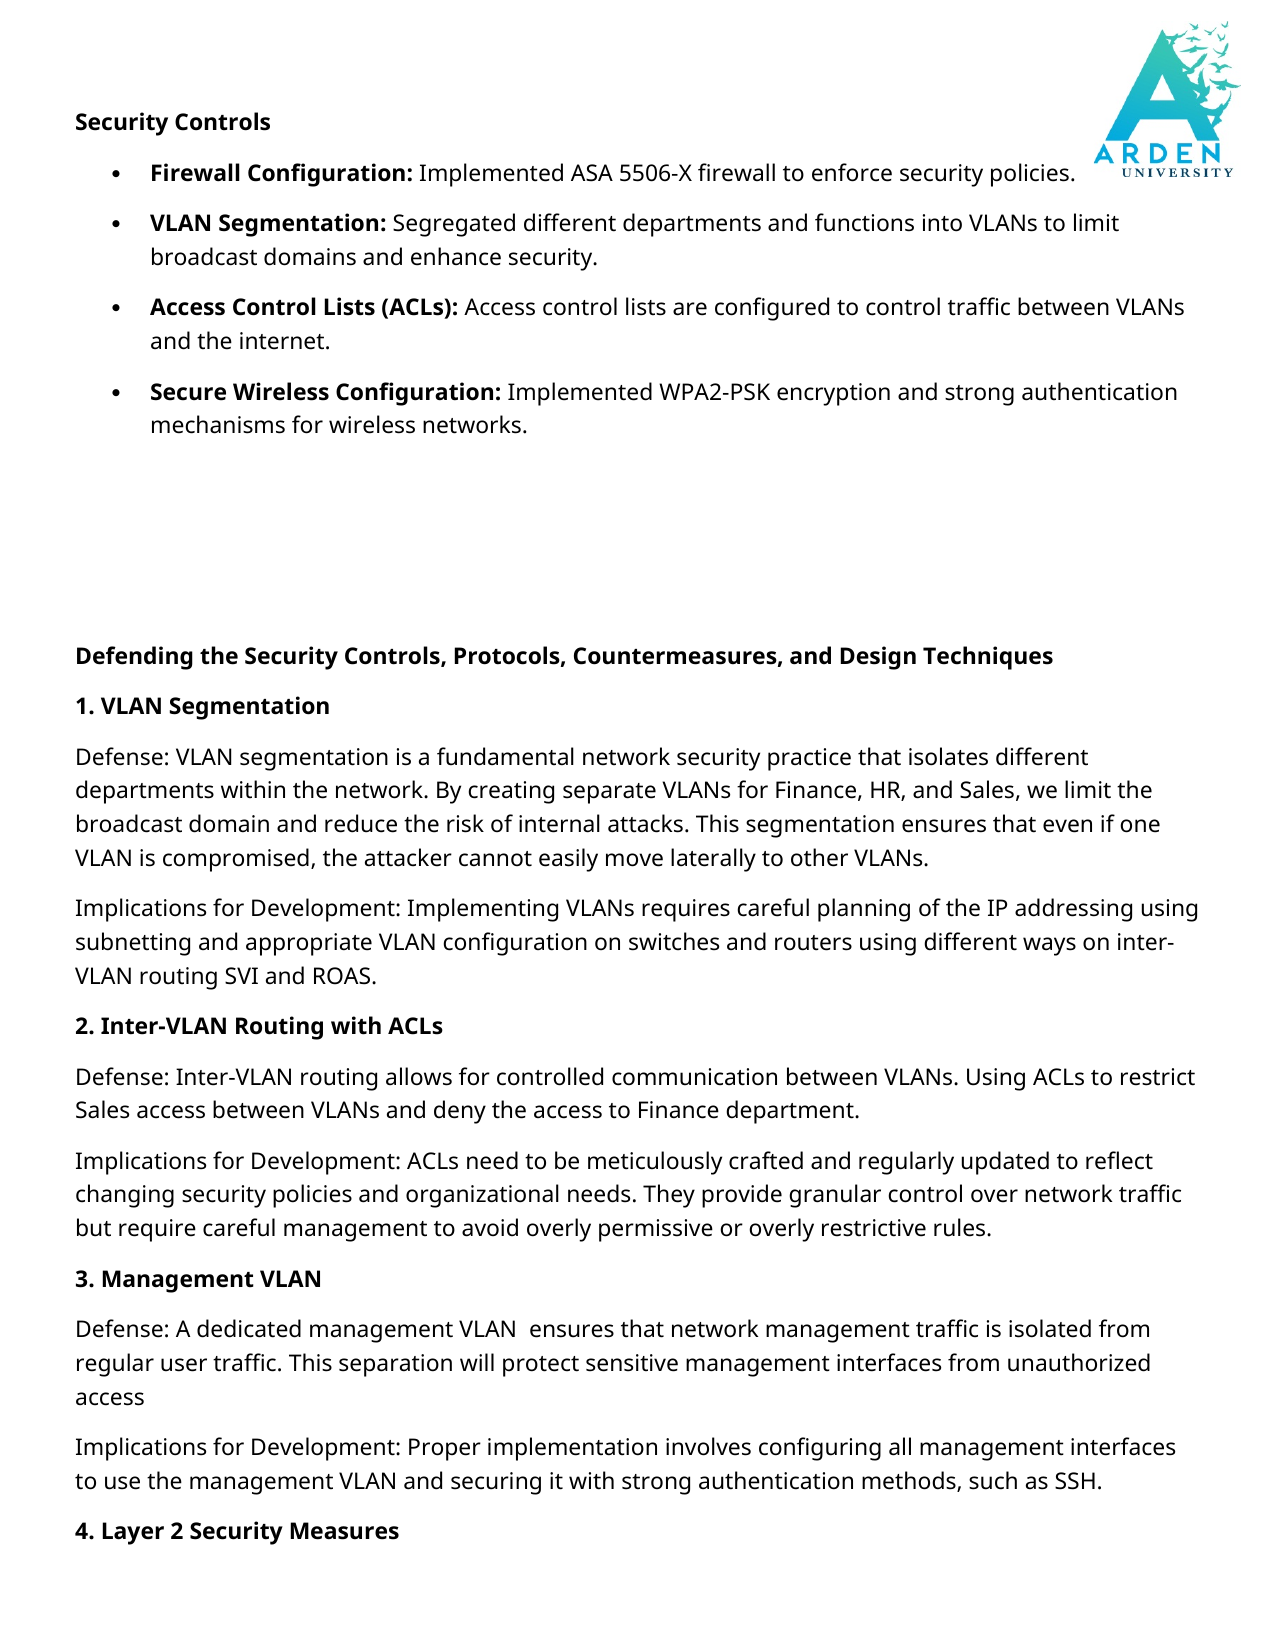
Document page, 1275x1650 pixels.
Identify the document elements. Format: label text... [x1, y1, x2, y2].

text 3. Management VLAN [75, 1262, 1200, 1294]
text 1. VLAN Segmentation [75, 690, 1200, 721]
picture [1127, 147, 1134, 153]
text Defense: A dedicated management VLAN ensures that network management traffic is isolated from regular user traffic. This separation will protect sensitive management interfaces from unauthorized access [75, 1313, 1200, 1412]
text Security Controls [75, 106, 1200, 137]
list VLAN Segmentation: Segregated different departments and functions into VLANs to limit broadcast domains and enhance security. [112, 207, 1200, 272]
text Implications for Development: Implementing VLANs requires careful planning of the IP addressing using subnetting and appropriate VLAN configuration on switches and routers using different ways on inter-VLAN routing SVI and ROAS. [75, 892, 1200, 991]
text 4. Layer 2 Security Measures [75, 1515, 1200, 1546]
text Defending the Security Controls, Protocols, Countermeasures, and Design Techniques [75, 639, 1200, 671]
text Implications for Development: ACLs need to be meticulously crafted and regularly updated to reflect changing security policies and organizational needs. They provide granular control over network traffic but require careful management to avoid overly permissive or overly restrictive rules. [75, 1144, 1200, 1243]
text 2. Inter-VLAN Routing with ACLs [75, 1010, 1200, 1041]
text Defense: Inter-VLAN routing allows for controlled communication between VLANs. Using ACLs to restrict Sales access between VLANs and deny the access to Finance department. [75, 1060, 1200, 1125]
list Access Control Lists (ACLs): Access control lists are configured to control traffic between VLANs and the internet. [112, 291, 1200, 356]
list Firewall Configuration: Implemented ASA 5506-X firewall to enforce security policies. [112, 157, 1200, 188]
list Secure Wireless Configuration: Implemented WPA2-PSK encryption and strong authentication mechanisms for wireless networks. [112, 375, 1200, 440]
text Implications for Development: Proper implementation involves configuring all management interfaces to use the management VLAN and securing it with strong authentication methods, such as SSH. [75, 1431, 1200, 1496]
picture [1154, 147, 1163, 157]
text Defense: VLAN segmentation is a fundamental network security practice that isolates different departments within the network. By creating separate VLANs for Finance, HR, and Sales, we limit the broadcast domain and reduce the risk of internal attacks. This segmentation ensures that even if one VLAN is compromised, the attacker cannot easily move laterally to other VLANs. [75, 740, 1200, 873]
picture [1093, 21, 1241, 177]
